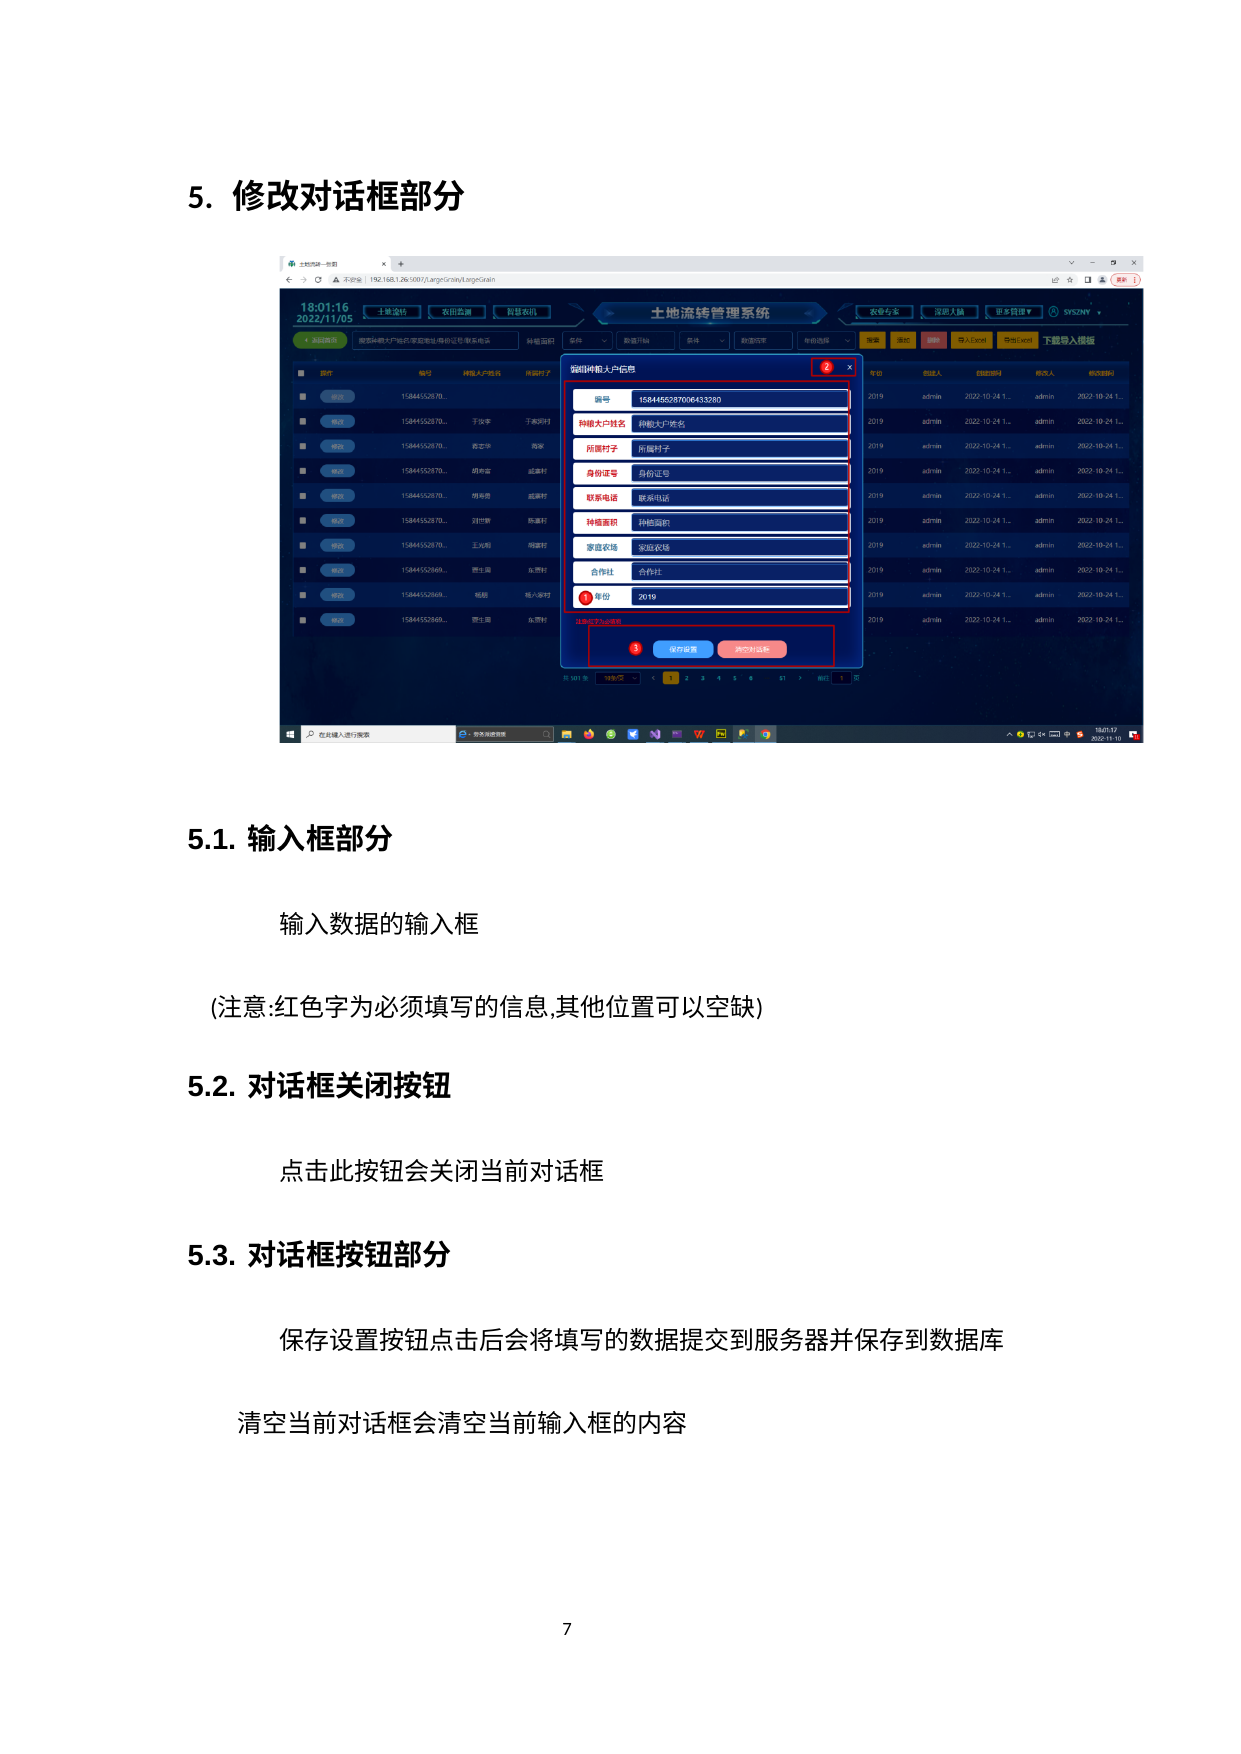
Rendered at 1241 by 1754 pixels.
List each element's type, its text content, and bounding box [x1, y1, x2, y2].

subtitle 修改对话框部分 [187, 162, 1053, 227]
subtitle 对话框按钮部分 [187, 1220, 1053, 1285]
text 输入数据的输入框 [187, 890, 1053, 955]
text (注意:红色字为必须填写的信息,其他位置可以空缺) [187, 973, 1053, 1038]
subtitle 输入框部分 [187, 804, 1053, 869]
subtitle 对话框关闭按钮 [187, 1051, 1053, 1116]
text 点击此按钮会关闭当前对话框 [187, 1137, 1053, 1202]
picture [279, 256, 1144, 743]
text 清空当前对话框会清空当前输入框的内容 [187, 1389, 1053, 1454]
text 保存设置按钮点击后会将填写的数据提交到服务器并保存到数据库 [187, 1306, 1053, 1371]
